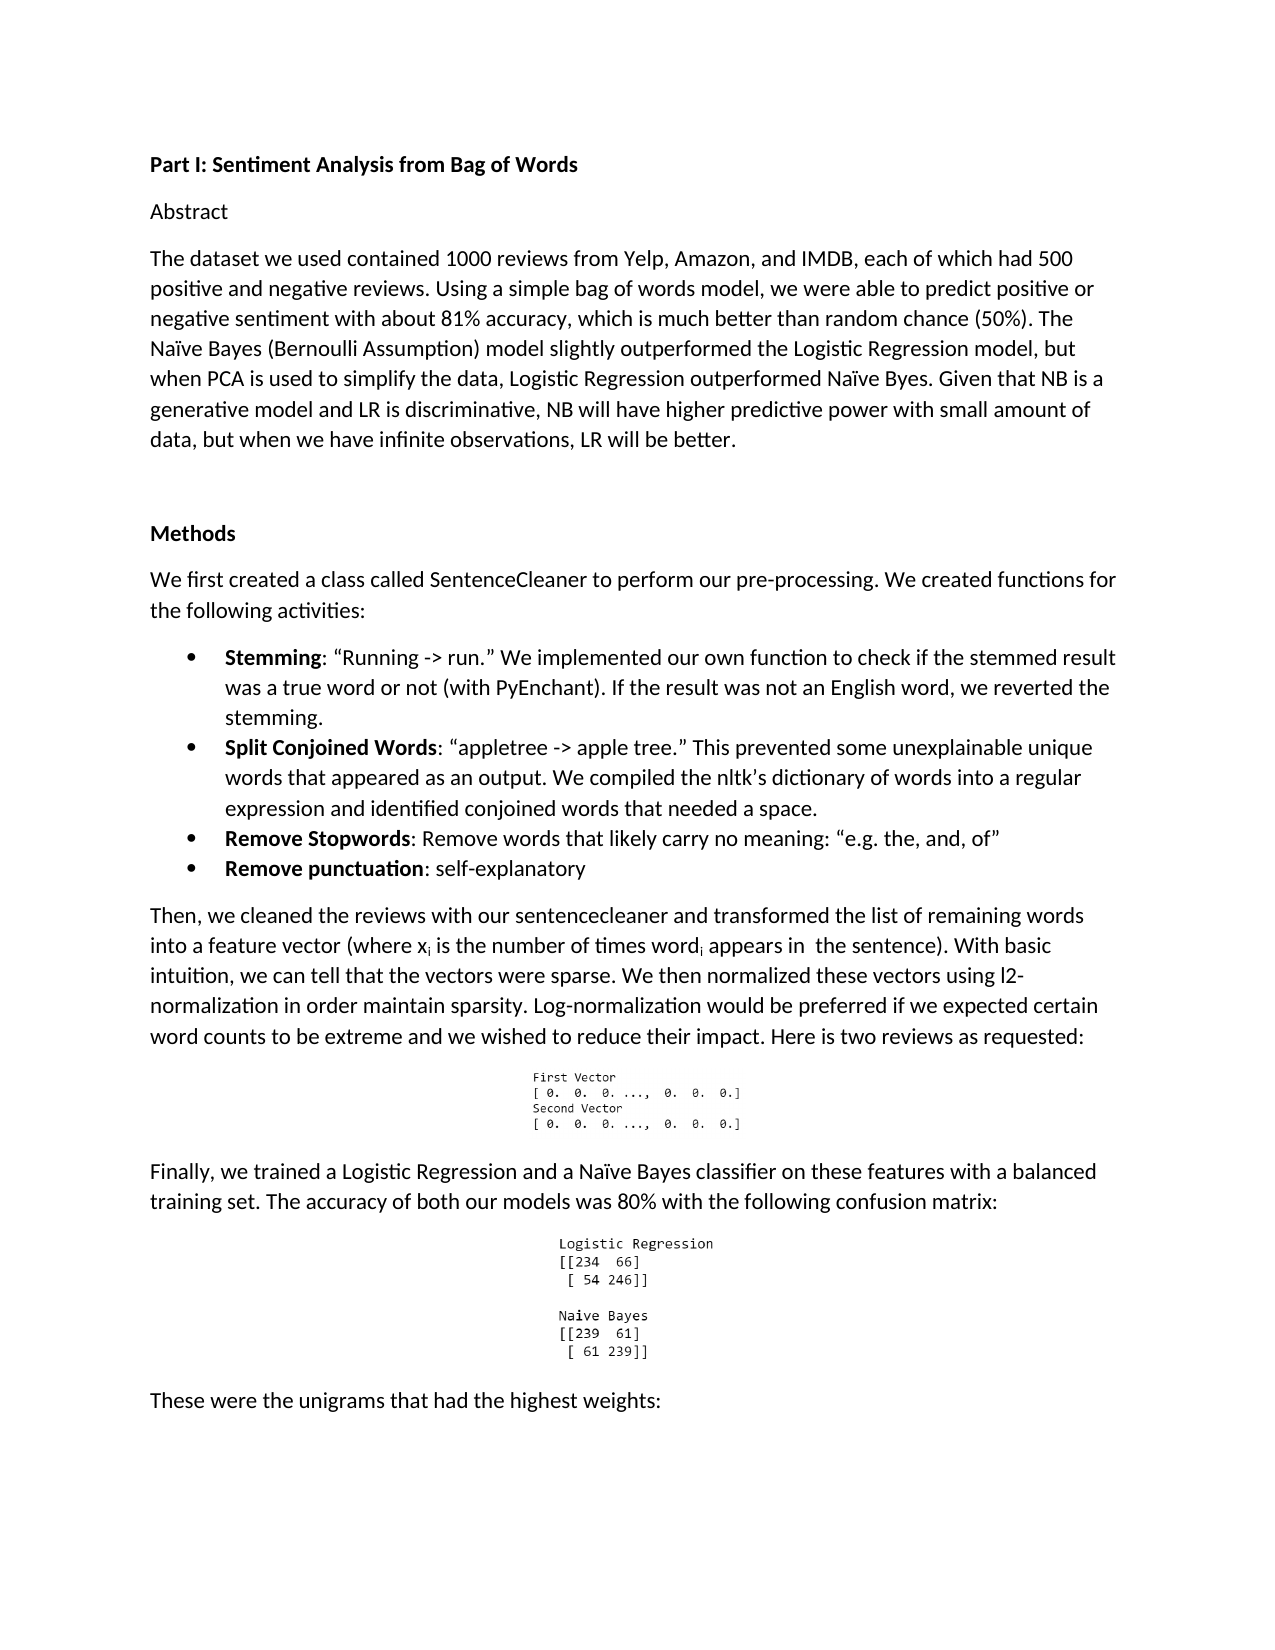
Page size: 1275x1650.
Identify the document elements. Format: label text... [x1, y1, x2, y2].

list Remove Stopwords: Remove words that likely carry no meaning: “e.g. the, and, of” [187, 824, 1125, 852]
picture [553, 1234, 722, 1367]
list Stemming: “Running -> run.” We implemented our own function to check if the stemmed result was a true word or not (with PyEnchant). If the result was not an English word, we reverted the stemming. [187, 643, 1125, 731]
list Remove punctuation: self-explanatory [187, 854, 1125, 882]
text These were the unigrams that had the highest weights: [150, 1386, 1125, 1414]
text Finally, we trained a Logistic Regression and a Naïve Bayes classifier on these features with a balanced training set. The accuracy of both our models was 80% with the following confusion matrix: [150, 1157, 1125, 1215]
text Methods [150, 519, 1125, 547]
text We first created a class called SentenceCleaner to perform our pre-processing. We created functions for the following activities: [150, 566, 1125, 624]
text Part I: Sentiment Analysis from Bag of Words [150, 150, 1125, 178]
text The dataset we used contained 1000 reviews from Yelp, Amazon, and IMDB, each of which had 500 positive and negative reviews. Using a simple bag of words model, we were able to predict positive or negative sentiment with about 81% accuracy, which is much better than random chance (50%). The Naïve Bayes (Bernoulli Assumption) model slightly outperformed the Logistic Regression model, but when PCA is used to simplify the data, Logistic Regression outperformed Naïve Byes. Given that NB is a generative model and LR is discriminative, NB will have higher predictive power with small amount of data, but when we have infinite observations, LR will be better. [150, 244, 1125, 453]
picture [528, 1068, 747, 1139]
text Abstract [150, 197, 1125, 225]
text Then, we cleaned the reviews with our sentencecleaner and transformed the list of remaining words into a feature vector (where xi is the number of times wordi appears in the sentence). With basic intuition, we can tell that the vectors were sparse. We then normalized these vectors using l2-normalization in order maintain sparsity. Log-normalization would be preferred if we expected certain word counts to be extreme and we wished to reduce their impact. Here is two reviews as requested: [150, 901, 1125, 1050]
list Split Conjoined Words: “appletree -> apple tree.” This prevented some unexplainable unique words that appeared as an output. We compiled the nltk’s dictionary of words into a regular expression and identified conjoined words that needed a space. [187, 733, 1125, 822]
